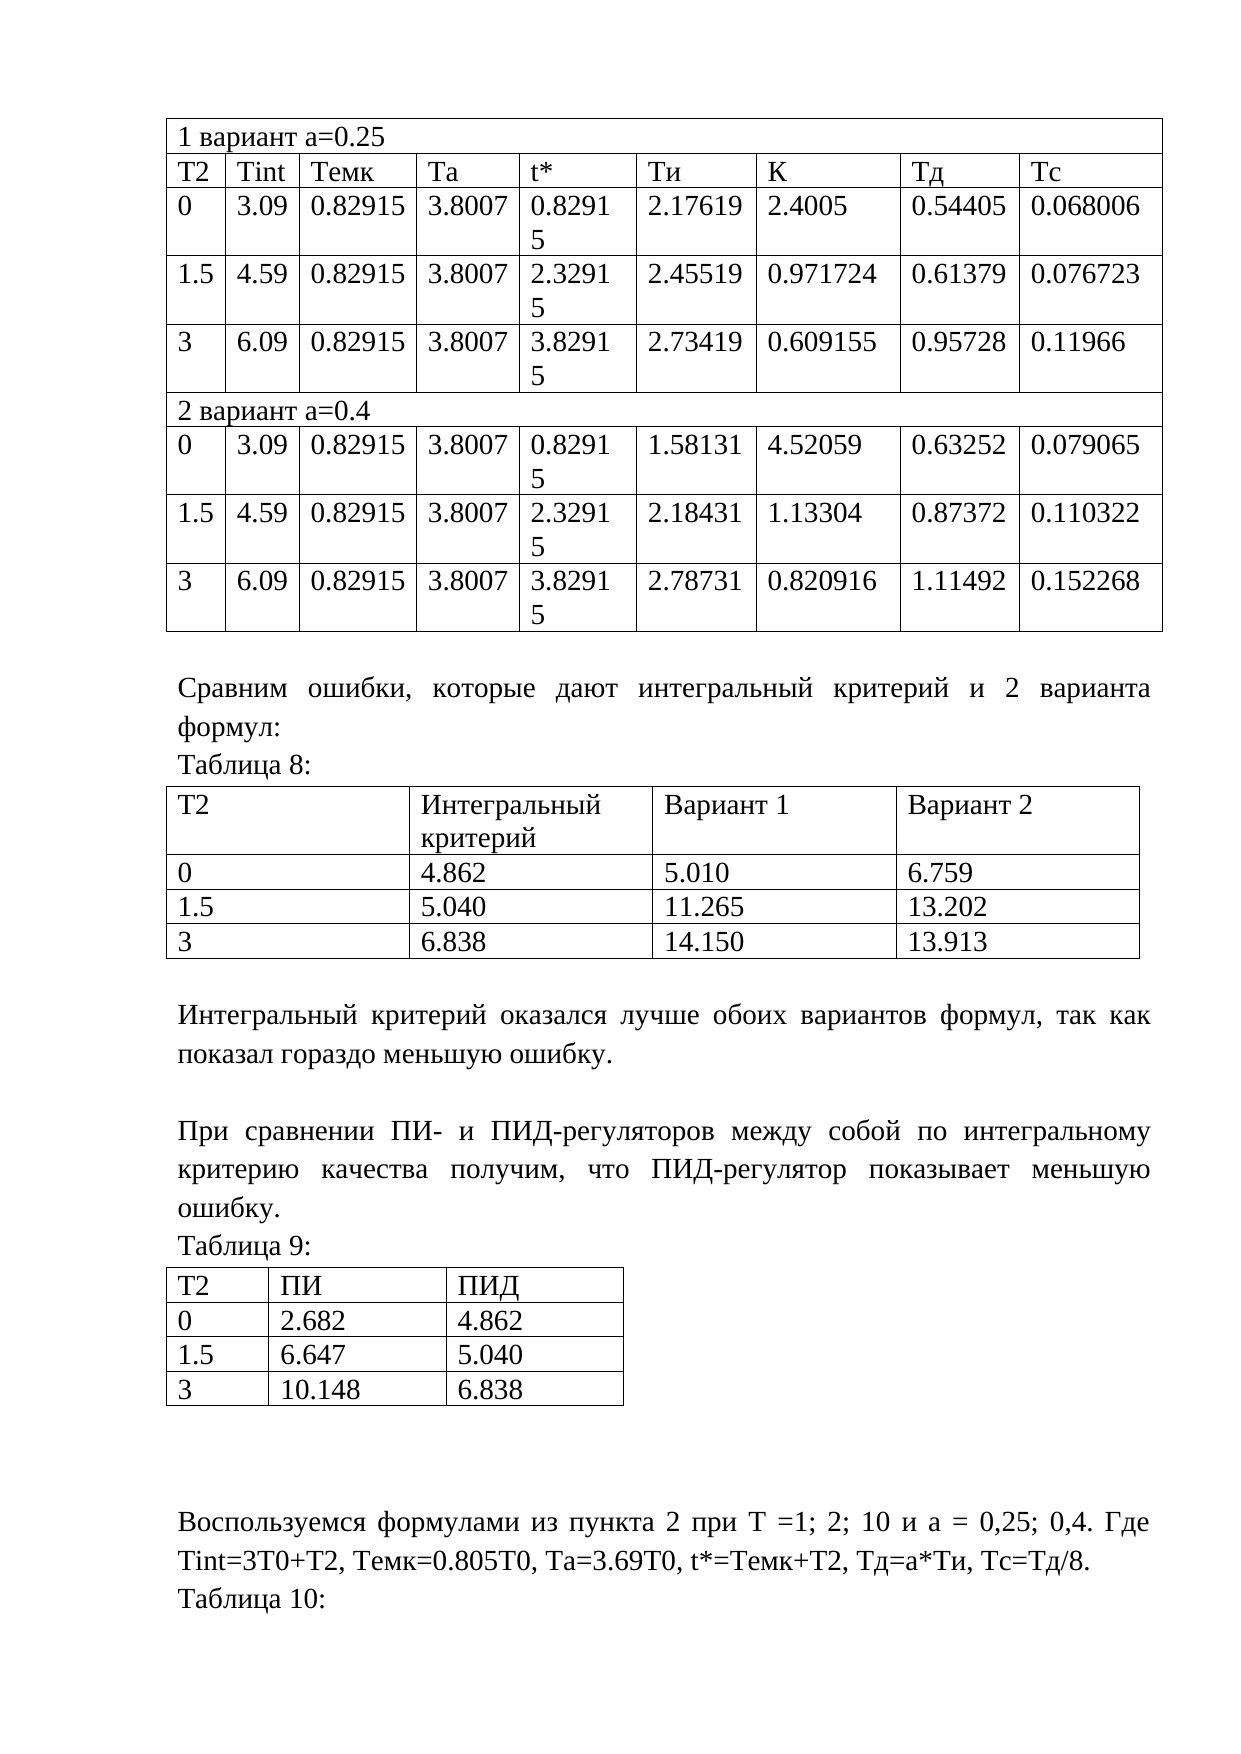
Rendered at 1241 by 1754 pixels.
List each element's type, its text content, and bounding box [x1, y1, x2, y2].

table_cell 0.82915 [300, 495, 416, 562]
table_cell 5.010 [653, 855, 896, 888]
table_header ПИ [269, 1268, 446, 1302]
table_cell 4.862 [447, 1303, 623, 1336]
table_cell 1.11492 [901, 564, 1019, 631]
table_cell 3.8007 [417, 564, 519, 631]
text При сравнении ПИ- и ПИД-регуляторов между собой по интегральному критерию качества получим, что ПИД-регулятор показывает меньшую ошибку. [177, 1113, 1152, 1223]
table_header Интегральный критерий [410, 787, 652, 854]
table_cell Тд [901, 154, 1019, 187]
table_cell 6.09 [226, 564, 299, 631]
table_cell t* [520, 154, 636, 187]
table_cell 3.09 [226, 427, 299, 494]
table_cell 13.913 [897, 924, 1139, 958]
table_cell 1.5 [167, 890, 409, 923]
table_cell Т2 [167, 154, 225, 187]
table_cell Tемк [300, 154, 416, 187]
table_cell 14.150 [653, 924, 896, 958]
text Интегральный критерий оказался лучше обоих вариантов формул, так как показал гораздо меньшую ошибку. [177, 997, 1152, 1069]
table_cell 0.95728 [901, 325, 1019, 392]
table_cell Tint [226, 154, 299, 187]
table_cell 0 [167, 1303, 268, 1336]
table_cell 6.838 [447, 1372, 623, 1405]
table_cell 0.82915 [520, 427, 636, 494]
table_cell Тс [1020, 154, 1162, 187]
table_cell Ти [637, 154, 756, 187]
table_cell 0.11966 [1020, 325, 1162, 392]
table_header 1 вариант а=0.25 [167, 119, 1162, 153]
table_cell 5.040 [447, 1337, 623, 1371]
table_cell 0.079065 [1020, 427, 1162, 494]
table_cell 0.609155 [757, 325, 900, 392]
table_cell 3.82915 [520, 325, 636, 392]
table_cell 1.5 [167, 495, 225, 562]
table_cell 4.52059 [757, 427, 900, 494]
table_cell 2 вариант а=0.4 [167, 393, 1162, 426]
table_cell 4.59 [226, 256, 299, 323]
table_cell 3 [167, 564, 225, 631]
table_cell 3 [167, 1372, 268, 1405]
table_cell 11.265 [653, 890, 896, 923]
table_cell 1.5 [167, 1337, 268, 1371]
table_header Т2 [167, 1268, 268, 1302]
table_cell 4.862 [410, 855, 652, 888]
table_header Вариант 2 [897, 787, 1139, 854]
table_cell 2.18431 [637, 495, 756, 562]
text Таблица 9: [177, 1228, 1152, 1262]
table_cell 0.82915 [300, 256, 416, 323]
table_cell 0.82915 [300, 564, 416, 631]
text Таблица 10: [177, 1581, 1152, 1615]
text Воспользуемся формулами из пункта 2 при Т =1; 2; 10 и а = 0,25; 0,4. Где Tint=3T0+T2, Tемк=0.805T0, Ta=3.69T0, t*=Tемк+T2, Тд=а*Ти, Тс=Тд/8. [177, 1504, 1152, 1576]
table_cell Та [417, 154, 519, 187]
table_cell 0.54405 [901, 188, 1019, 255]
table_cell 3 [167, 325, 225, 392]
table_cell 0.820916 [757, 564, 900, 631]
table_cell 3.8007 [417, 325, 519, 392]
table_cell 3.8007 [417, 427, 519, 494]
table_cell 2.682 [269, 1303, 446, 1336]
table_cell 3.82915 [520, 564, 636, 631]
table_cell 2.32915 [520, 256, 636, 323]
table_cell 5.040 [410, 890, 652, 923]
table_cell 0.82915 [300, 427, 416, 494]
table_cell 13.202 [897, 890, 1139, 923]
table_cell 0.82915 [300, 325, 416, 392]
table_cell 6.759 [897, 855, 1139, 888]
table_header T2 [167, 787, 409, 854]
table_cell 1.5 [167, 256, 225, 323]
table_cell 4.59 [226, 495, 299, 562]
table_cell 0 [167, 427, 225, 494]
table_cell 10.148 [269, 1372, 446, 1405]
table_header ПИД [447, 1268, 623, 1302]
table_cell 2.73419 [637, 325, 756, 392]
table_cell 0.63252 [901, 427, 1019, 494]
table_cell 1.58131 [637, 427, 756, 494]
table_cell 0 [167, 855, 409, 888]
text Сравним ошибки, которые дают интегральный критерий и 2 варианта формул: [177, 670, 1152, 742]
table_cell 2.45519 [637, 256, 756, 323]
table_header Вариант 1 [653, 787, 896, 854]
table_cell 3.8007 [417, 188, 519, 255]
table_cell 3.8007 [417, 256, 519, 323]
text Таблица 8: [177, 747, 1152, 781]
table_cell 3.09 [226, 188, 299, 255]
table_cell 2.32915 [520, 495, 636, 562]
table_cell 0.076723 [1020, 256, 1162, 323]
table_cell 3.8007 [417, 495, 519, 562]
table_cell 2.17619 [637, 188, 756, 255]
table_cell К [757, 154, 900, 187]
table_cell 2.78731 [637, 564, 756, 631]
table_cell 1.13304 [757, 495, 900, 562]
table_cell 0.068006 [1020, 188, 1162, 255]
table_cell 6.09 [226, 325, 299, 392]
table_cell 0 [167, 188, 225, 255]
table_cell 0.152268 [1020, 564, 1162, 631]
table_cell 0.87372 [901, 495, 1019, 562]
table_cell 2.4005 [757, 188, 900, 255]
table_cell 0.61379 [901, 256, 1019, 323]
table_cell 0.110322 [1020, 495, 1162, 562]
table_cell 0.82915 [300, 188, 416, 255]
table_cell 0.971724 [757, 256, 900, 323]
table_cell 6.647 [269, 1337, 446, 1371]
table_cell 3 [167, 924, 409, 958]
table_cell 6.838 [410, 924, 652, 958]
table_cell 0.82915 [520, 188, 636, 255]
